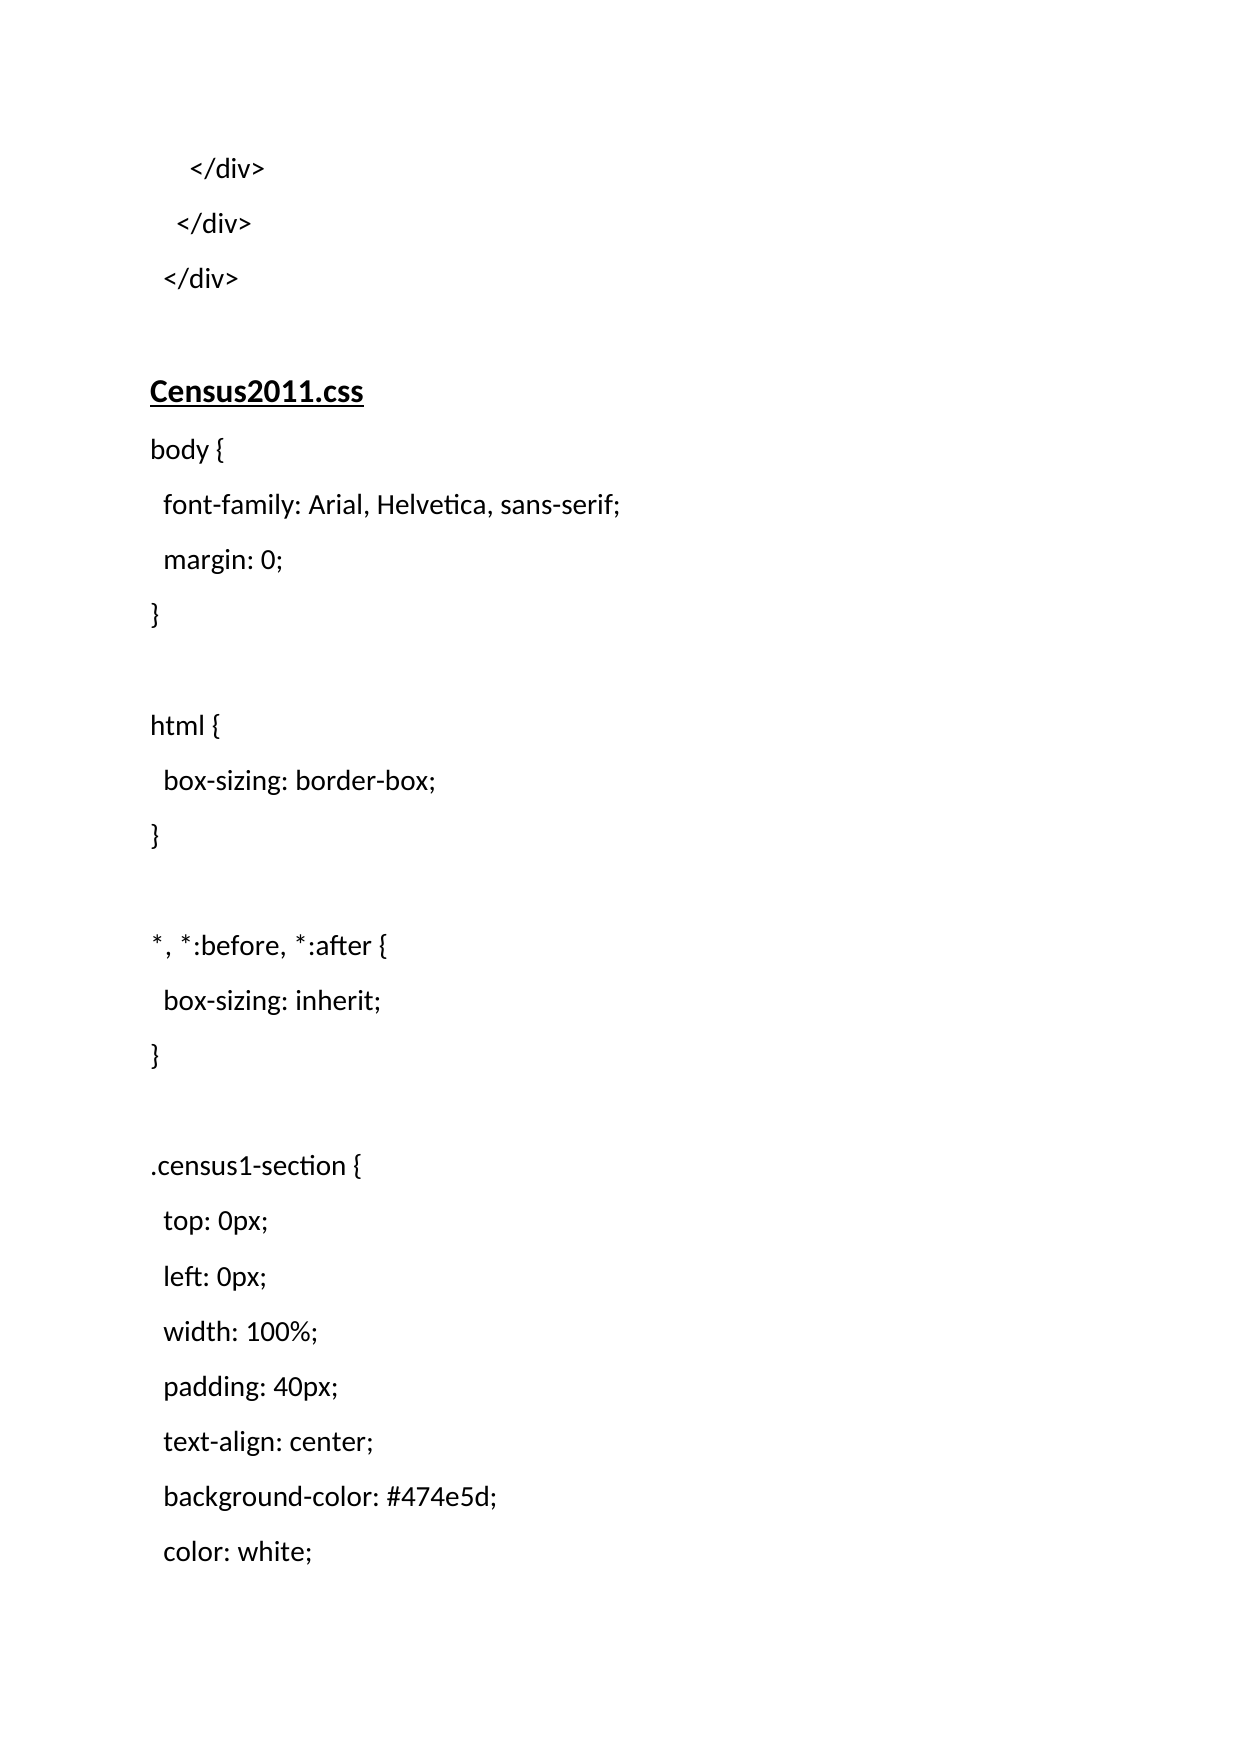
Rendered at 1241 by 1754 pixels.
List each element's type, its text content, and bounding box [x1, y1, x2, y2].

text box-sizing: border-box; [150, 762, 1090, 797]
text } [150, 817, 1090, 852]
text width: 100%; [150, 1313, 1090, 1348]
text background-color: #474e5d; [150, 1478, 1090, 1514]
text </div> [150, 260, 1090, 296]
text margin: 0; [150, 541, 1090, 577]
text text-align: center; [150, 1423, 1090, 1458]
text </div> [150, 150, 1090, 186]
text Census2011.css [150, 370, 1090, 411]
text .census1-section { [150, 1147, 1090, 1183]
text *, *:before, *:after { [150, 927, 1090, 963]
text body { [150, 431, 1090, 467]
text left: 0px; [150, 1258, 1090, 1293]
text } [150, 596, 1090, 632]
text color: white; [150, 1533, 1090, 1569]
text padding: 40px; [150, 1368, 1090, 1403]
text box-sizing: inherit; [150, 982, 1090, 1018]
text font-family: Arial, Helvetica, sans-serif; [150, 486, 1090, 522]
text html { [150, 707, 1090, 742]
text } [150, 1037, 1090, 1073]
text top: 0px; [150, 1202, 1090, 1238]
text </div> [150, 205, 1090, 241]
